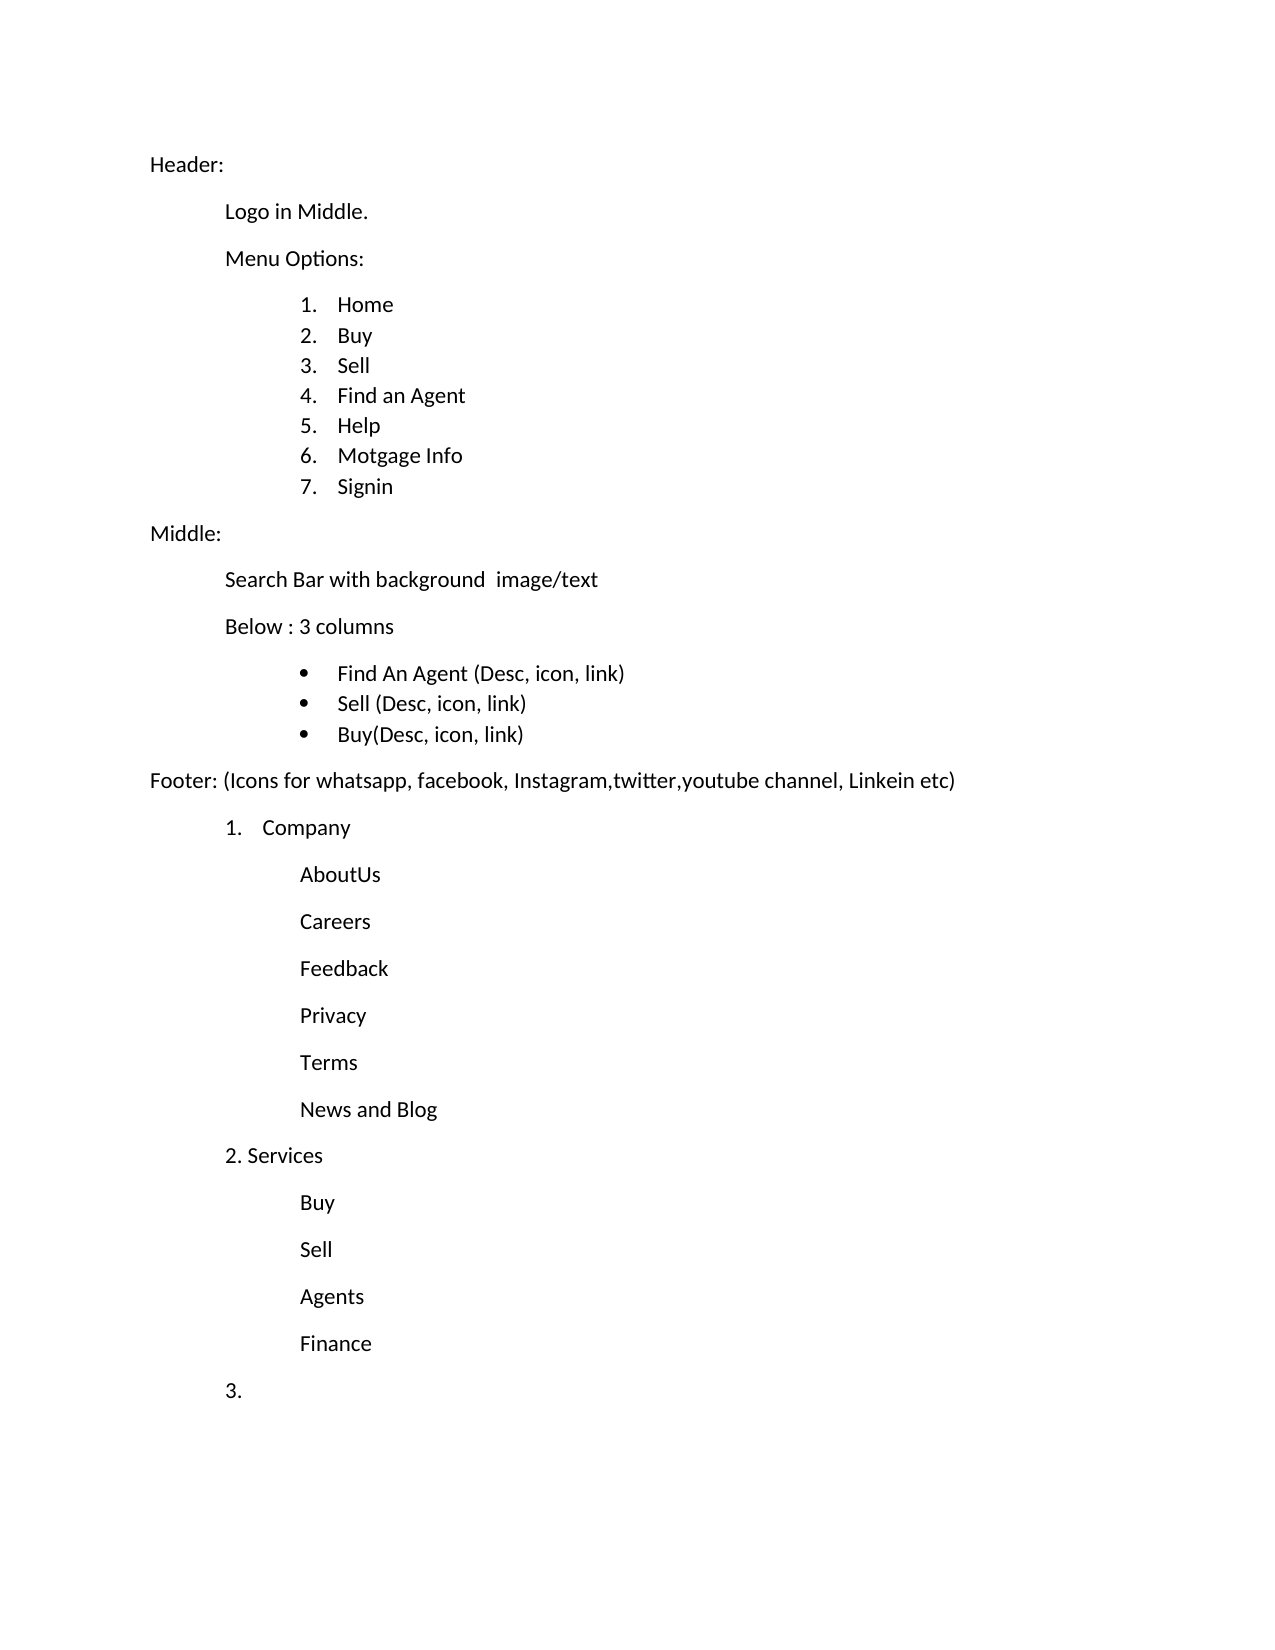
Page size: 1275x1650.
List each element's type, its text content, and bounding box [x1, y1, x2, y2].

list Motgage Info [300, 442, 1125, 470]
text Logo in Middle. [225, 197, 1125, 225]
text Middle: [150, 519, 1125, 547]
text Sell [150, 1235, 1125, 1263]
text Below : 3 columns [150, 612, 1125, 641]
text Buy [150, 1188, 1125, 1217]
text Feedback [150, 954, 1125, 982]
text Search Bar with background image/text [150, 566, 1125, 594]
text 3. [150, 1376, 1125, 1404]
text Privacy [150, 1001, 1125, 1029]
text Careers [150, 907, 1125, 935]
text Finance [150, 1329, 1125, 1357]
list Buy(Desc, icon, link) [300, 720, 1125, 748]
text News and Blog [150, 1095, 1125, 1123]
list Company [225, 813, 1125, 842]
text 2. Services [150, 1142, 1125, 1170]
text Header: [150, 150, 1125, 178]
text Footer: (Icons for whatsapp, facebook, Instagram,twitter,youtube channel, Linkein etc) [150, 767, 1125, 795]
text AboutUs [150, 860, 1125, 888]
list Sell [300, 351, 1125, 379]
text Menu Options: [150, 244, 1125, 272]
list Help [300, 411, 1125, 439]
text Terms [150, 1048, 1125, 1076]
list Home [300, 291, 1125, 319]
list Signin [300, 472, 1125, 500]
text Agents [150, 1282, 1125, 1310]
list Sell (Desc, icon, link) [300, 689, 1125, 718]
list Find an Agent [300, 381, 1125, 409]
list Find An Agent (Desc, icon, link) [300, 659, 1125, 687]
list Buy [300, 321, 1125, 349]
